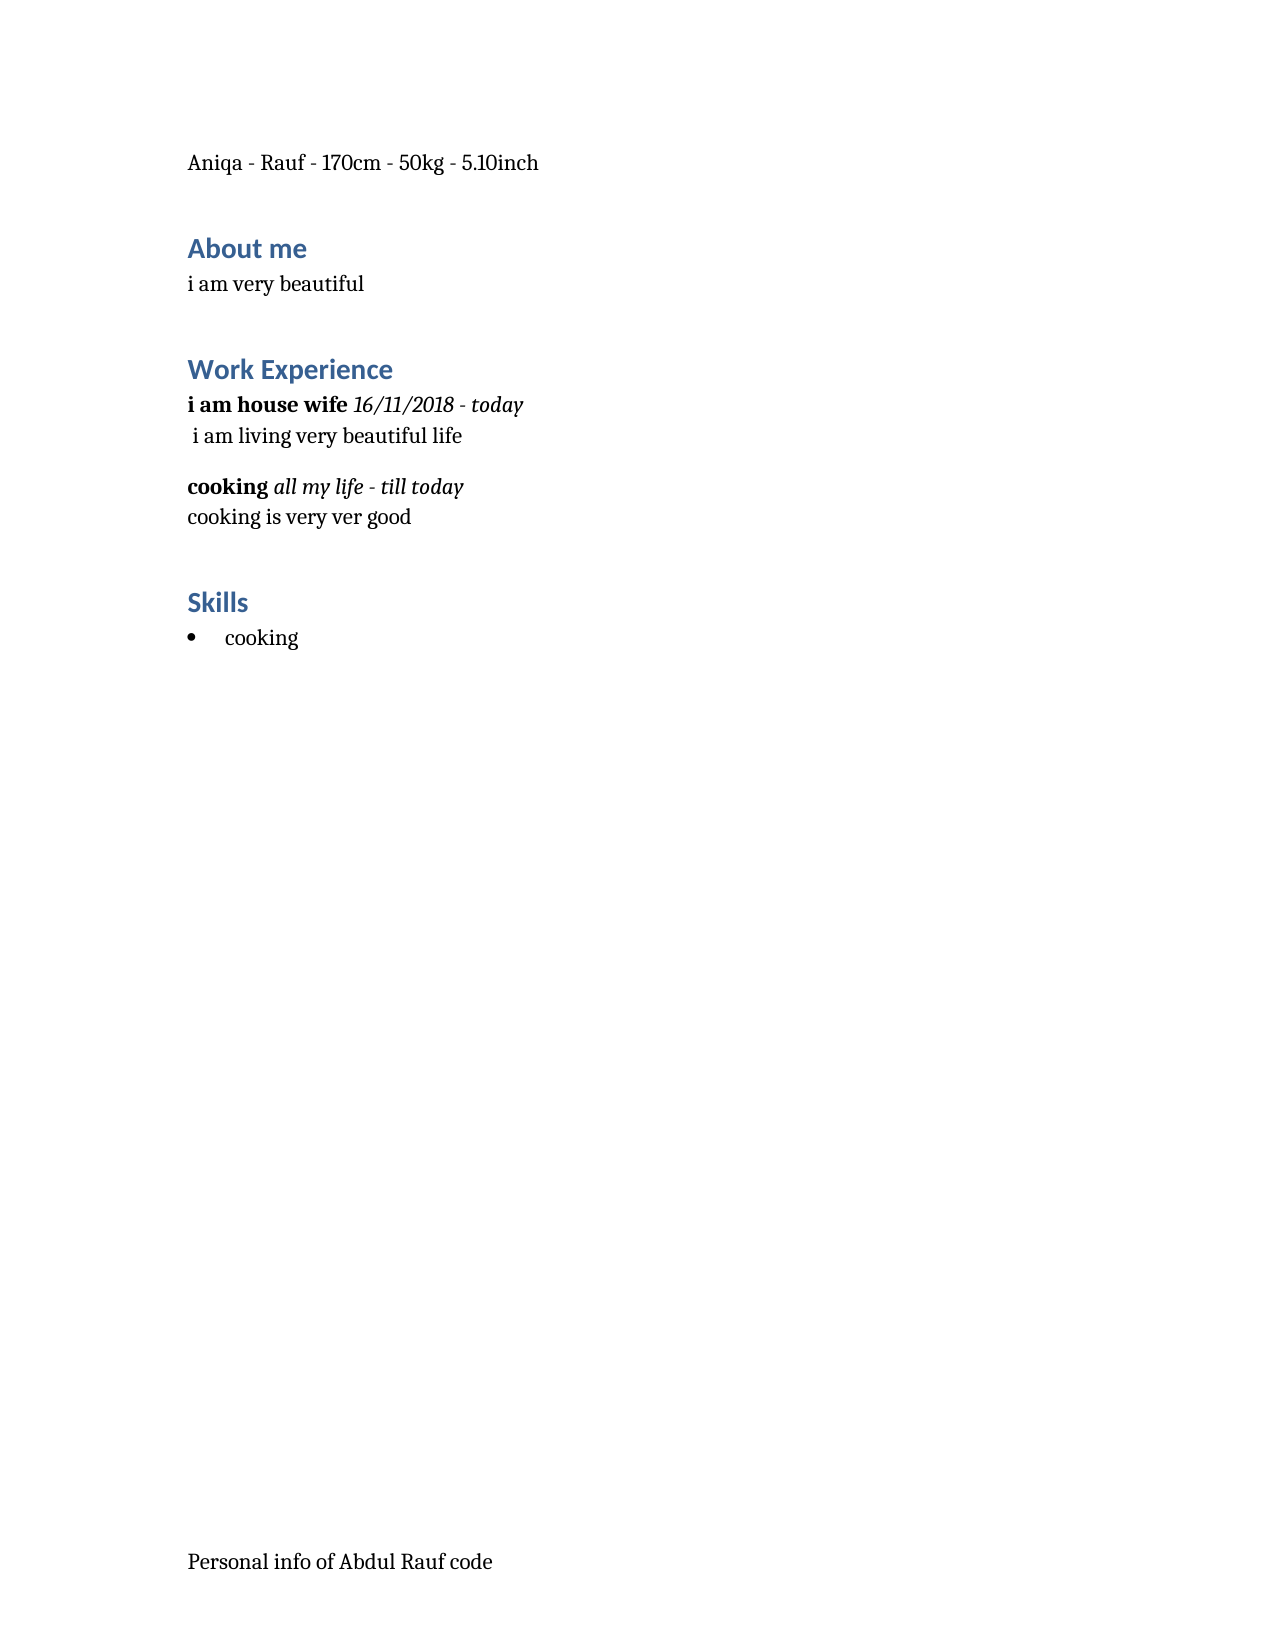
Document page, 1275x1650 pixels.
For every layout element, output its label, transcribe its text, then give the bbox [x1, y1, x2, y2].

subtitle Work Experience [187, 351, 1087, 387]
text i am house wife 16/11/2018 - today i am living very beautiful life [187, 392, 1087, 449]
text Aniqa - Rauf - 170cm - 50kg - 5.10inch [187, 150, 1087, 176]
text i am very beautiful [187, 271, 1087, 297]
text cooking all my life - till today cooking is very ver good [187, 473, 1087, 530]
subtitle About me [187, 230, 1087, 266]
subtitle Skills [187, 584, 1087, 619]
list cooking [187, 625, 1087, 651]
